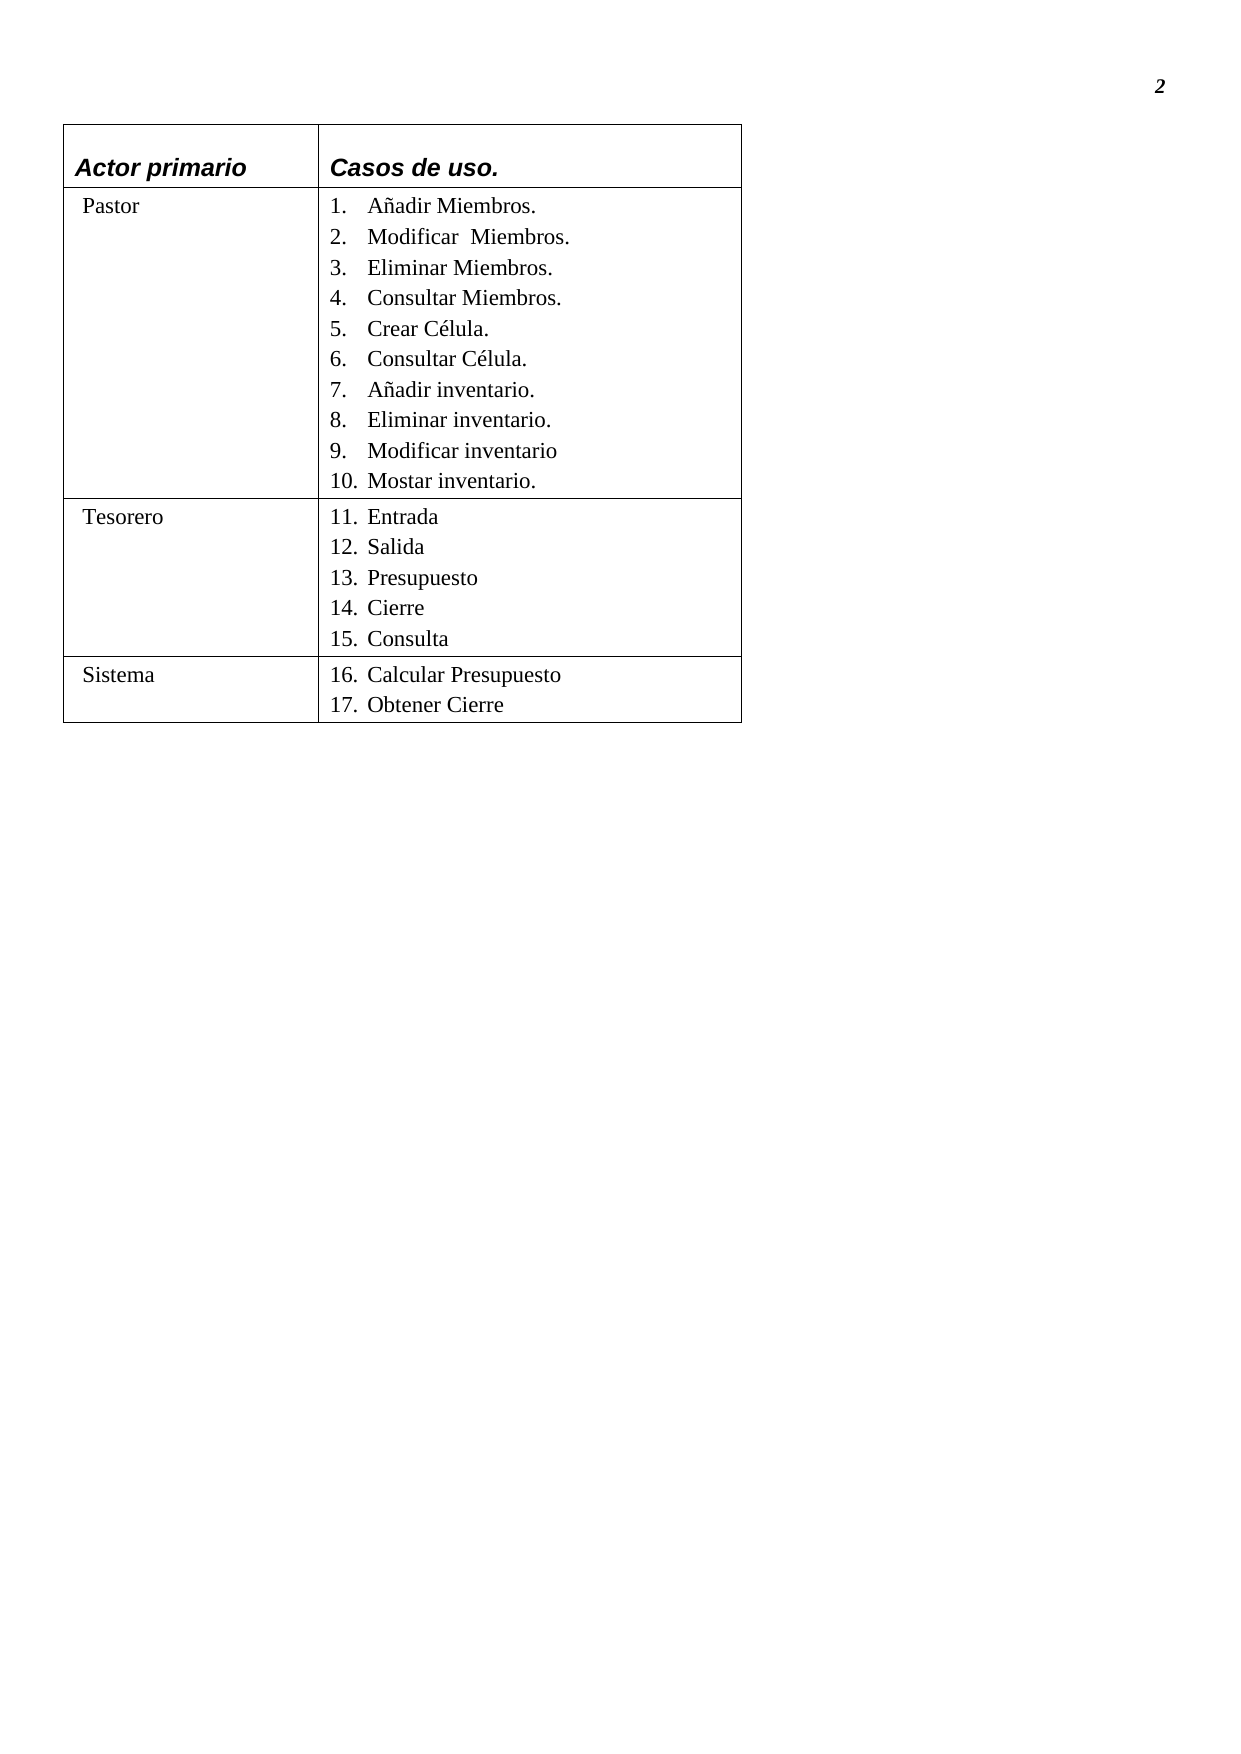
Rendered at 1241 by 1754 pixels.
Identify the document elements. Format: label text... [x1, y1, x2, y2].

table_cell Pastor [64, 188, 318, 498]
table_header Casos de uso. [319, 125, 741, 187]
table_cell Sistema [64, 657, 318, 722]
table_cell Calcular Presupuesto Obtener Cierre [319, 657, 741, 722]
table_cell Tesorero [64, 499, 318, 656]
table_cell Entrada Salida Presupuesto Cierre Consulta [319, 499, 741, 656]
table_header Actor primario [64, 125, 318, 187]
table_cell Añadir Miembros. Modificar Miembros. Eliminar Miembros. Consultar Miembros. Crear Célula. Consultar Célula. Añadir inventario. Eliminar inventario. Modificar inventario Mostar inventario. [319, 188, 741, 498]
